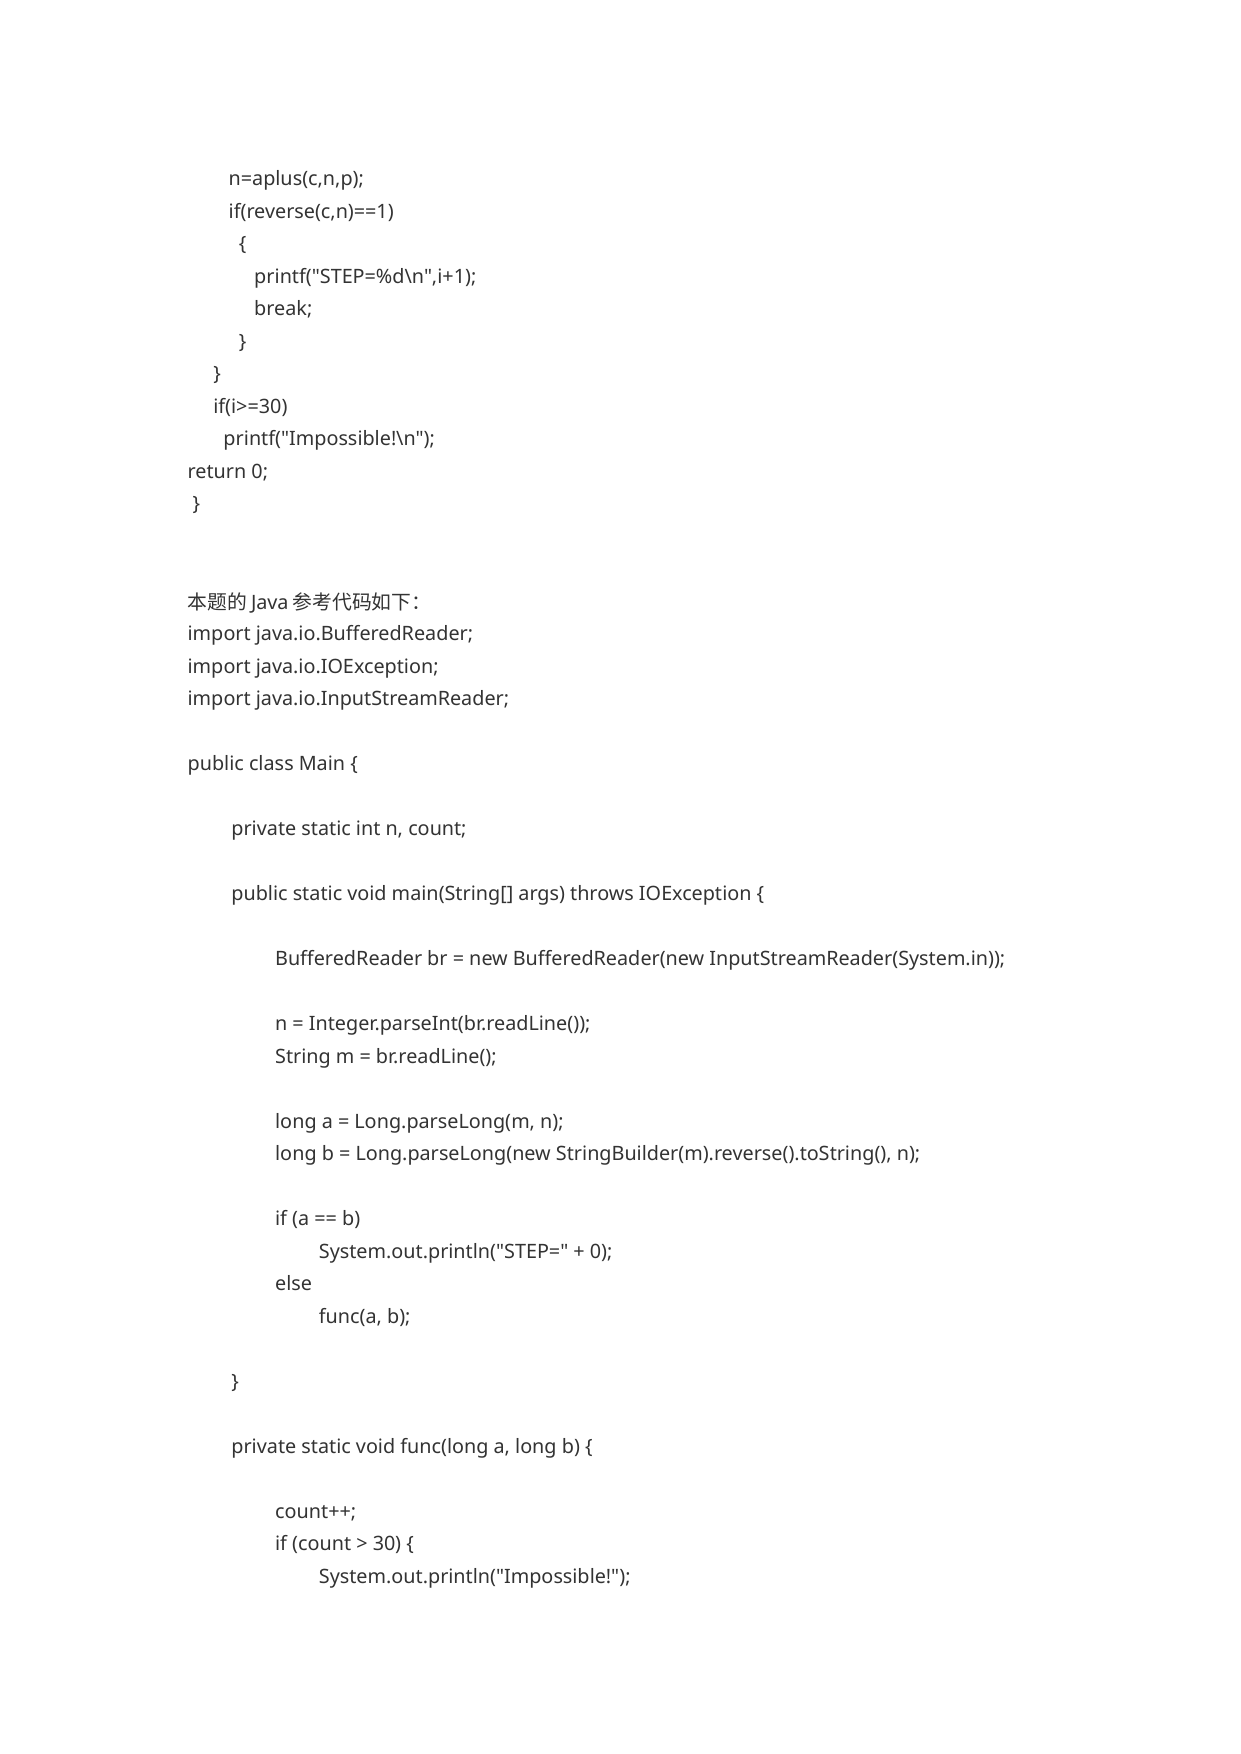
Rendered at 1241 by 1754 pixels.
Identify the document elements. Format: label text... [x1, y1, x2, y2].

text } [187, 357, 1053, 389]
text BufferedReader br = new BufferedReader(new InputStreamReader(System.in)); [187, 942, 1053, 974]
text else [187, 1267, 1053, 1299]
text public class Main { [187, 747, 1053, 779]
text break; [187, 292, 1053, 324]
text long b = Long.parseLong(new StringBuilder(m).reverse().toString(), n); [187, 1137, 1053, 1169]
text } [187, 324, 1053, 357]
text func(a, b); [187, 1299, 1053, 1332]
text if (count > 30) { [187, 1527, 1053, 1559]
text n = Integer.parseInt(br.readLine()); [187, 1007, 1053, 1039]
text n=aplus(c,n,p); [187, 162, 1053, 194]
text printf("STEP=%d\n",i+1); [187, 259, 1053, 292]
text String m = br.readLine(); [187, 1039, 1053, 1072]
text if (a == b) [187, 1202, 1053, 1234]
text long a = Long.parseLong(m, n); [187, 1104, 1053, 1137]
text { [187, 227, 1053, 259]
text System.out.println("Impossible!"); [187, 1559, 1053, 1592]
text } [187, 487, 1053, 519]
text if(i>=30) [187, 389, 1053, 422]
text private static int n, count; [187, 812, 1053, 844]
text import java.io.BufferedReader; [187, 617, 1053, 649]
text } [187, 1364, 1053, 1397]
text private static void func(long a, long b) { [187, 1429, 1053, 1462]
text printf("Impossible!\n"); [187, 422, 1053, 454]
text public static void main(String[] args) throws IOException { [187, 877, 1053, 909]
text 本题的Java参考代码如下： [187, 584, 1053, 617]
text import java.io.IOException; [187, 649, 1053, 682]
text import java.io.InputStreamReader; [187, 682, 1053, 714]
text System.out.println("STEP=" + 0); [187, 1234, 1053, 1267]
text count++; [187, 1494, 1053, 1527]
text return 0; [187, 454, 1053, 487]
text if(reverse(c,n)==1) [187, 194, 1053, 227]
